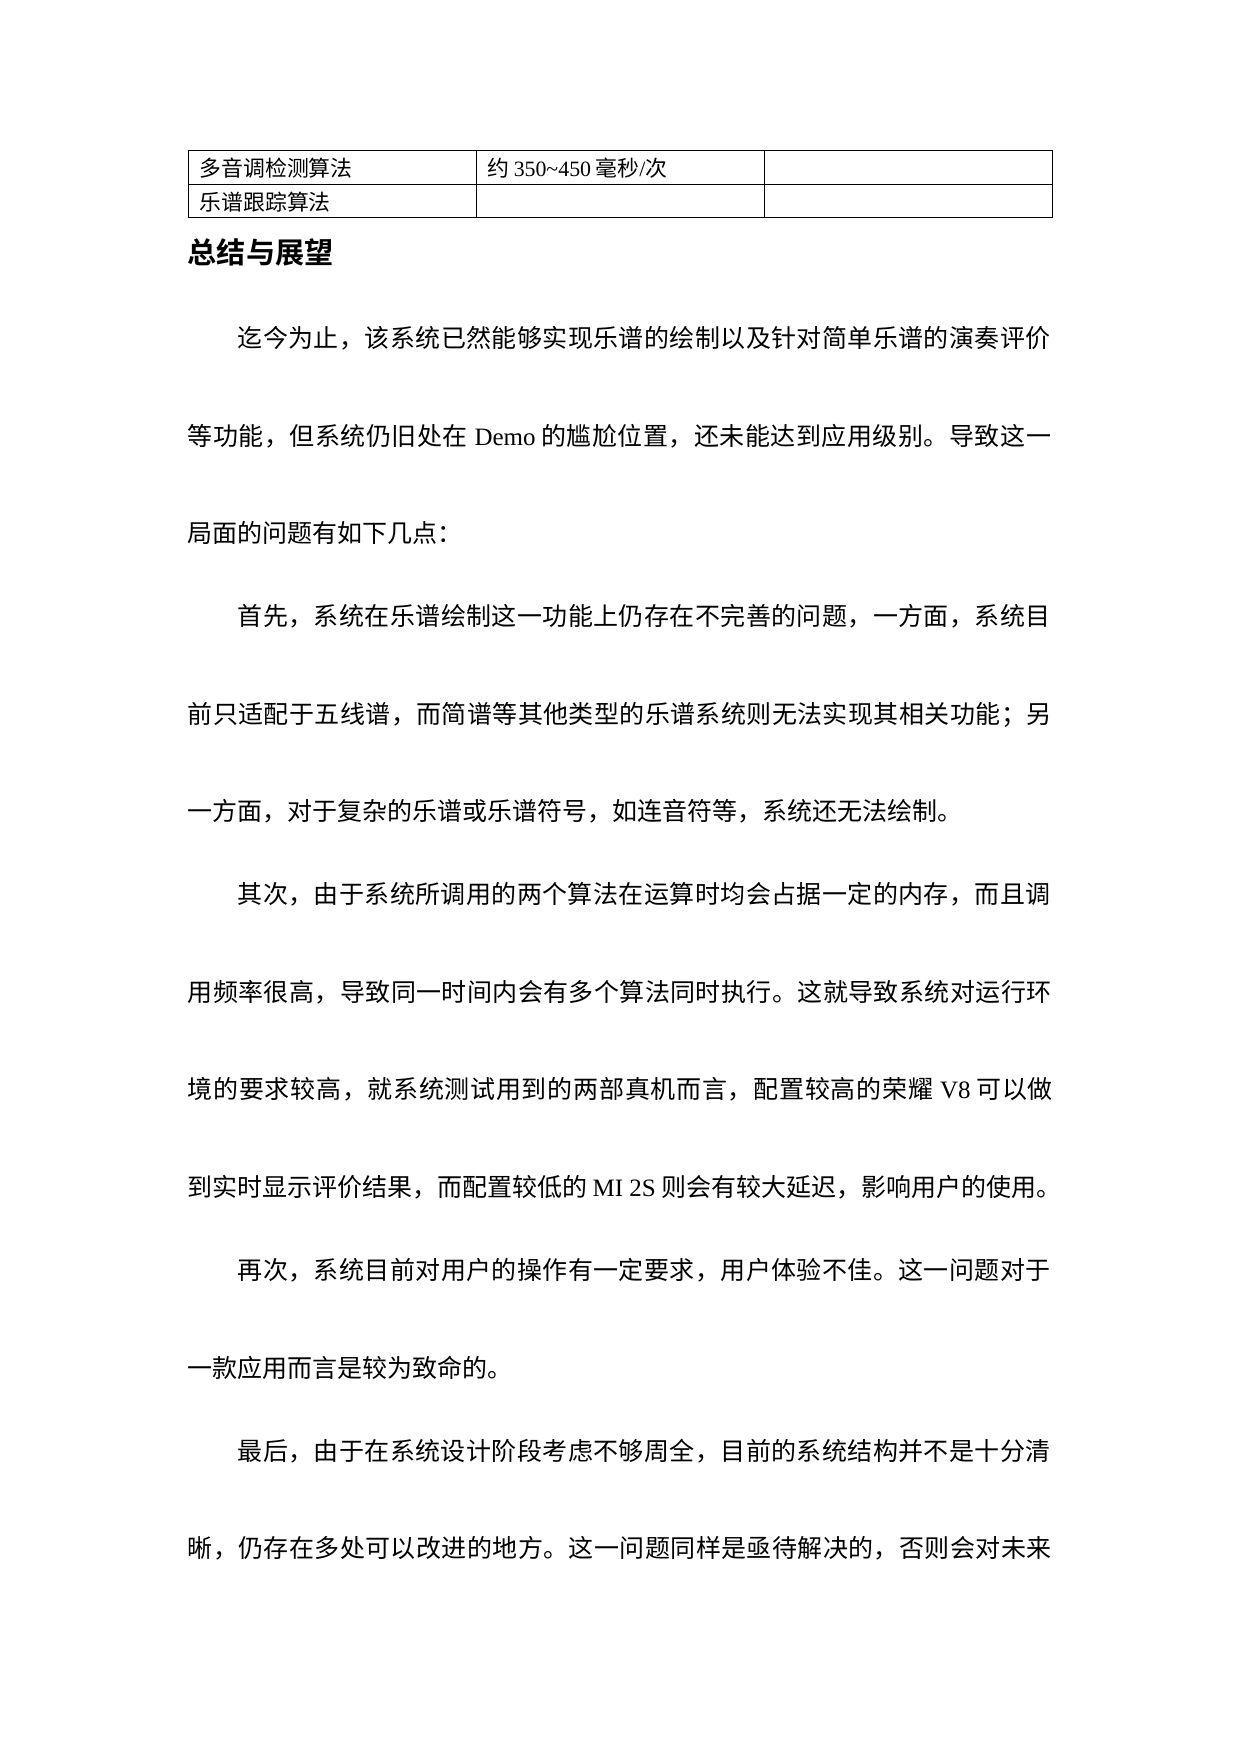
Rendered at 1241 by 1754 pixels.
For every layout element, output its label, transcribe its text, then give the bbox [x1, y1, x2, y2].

text 迄今为止，该系统已然能够实现乐谱的绘制以及针对简单乐谱的演奏评价等功能，但系统仍旧处在Demo的尴尬位置，还未能达到应用级别。导致这一局面的问题有如下几点： [187, 304, 1053, 564]
table_cell [765, 185, 1052, 217]
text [187, 1417, 1053, 1579]
table_cell [477, 185, 764, 217]
text 首先，系统在乐谱绘制这一功能上仍存在不完善的问题，一方面，系统目前只适配于五线谱，而简谱等其他类型的乐谱系统则无法实现其相关功能；另一方面，对于复杂的乐谱或乐谱符号，如连音符等，系统还无法绘制。 [187, 582, 1053, 842]
text 其次，由于系统所调用的两个算法在运算时均会占据一定的内存，而且调用频率很高，导致同一时间内会有多个算法同时执行。这就导致系统对运行环境的要求较高，就系统测试用到的两部真机而言，配置较高的荣耀 V8可以做到实时显示评价结果，而配置较低的MI 2S则会有较大延迟，影响用户的使用。 [187, 861, 1053, 1218]
table_cell 乐谱跟踪算法 [189, 185, 476, 217]
text 再次，系统目前对用户的操作有一定要求，用户体验不佳。这一问题对于一款应用而言是较为致命的。 [187, 1236, 1053, 1399]
table_cell [765, 151, 1052, 183]
text 总结与展望 [187, 218, 1053, 283]
table_cell 约350~450毫秒/次 [477, 151, 764, 183]
table_cell 多音调检测算法 [189, 151, 476, 183]
